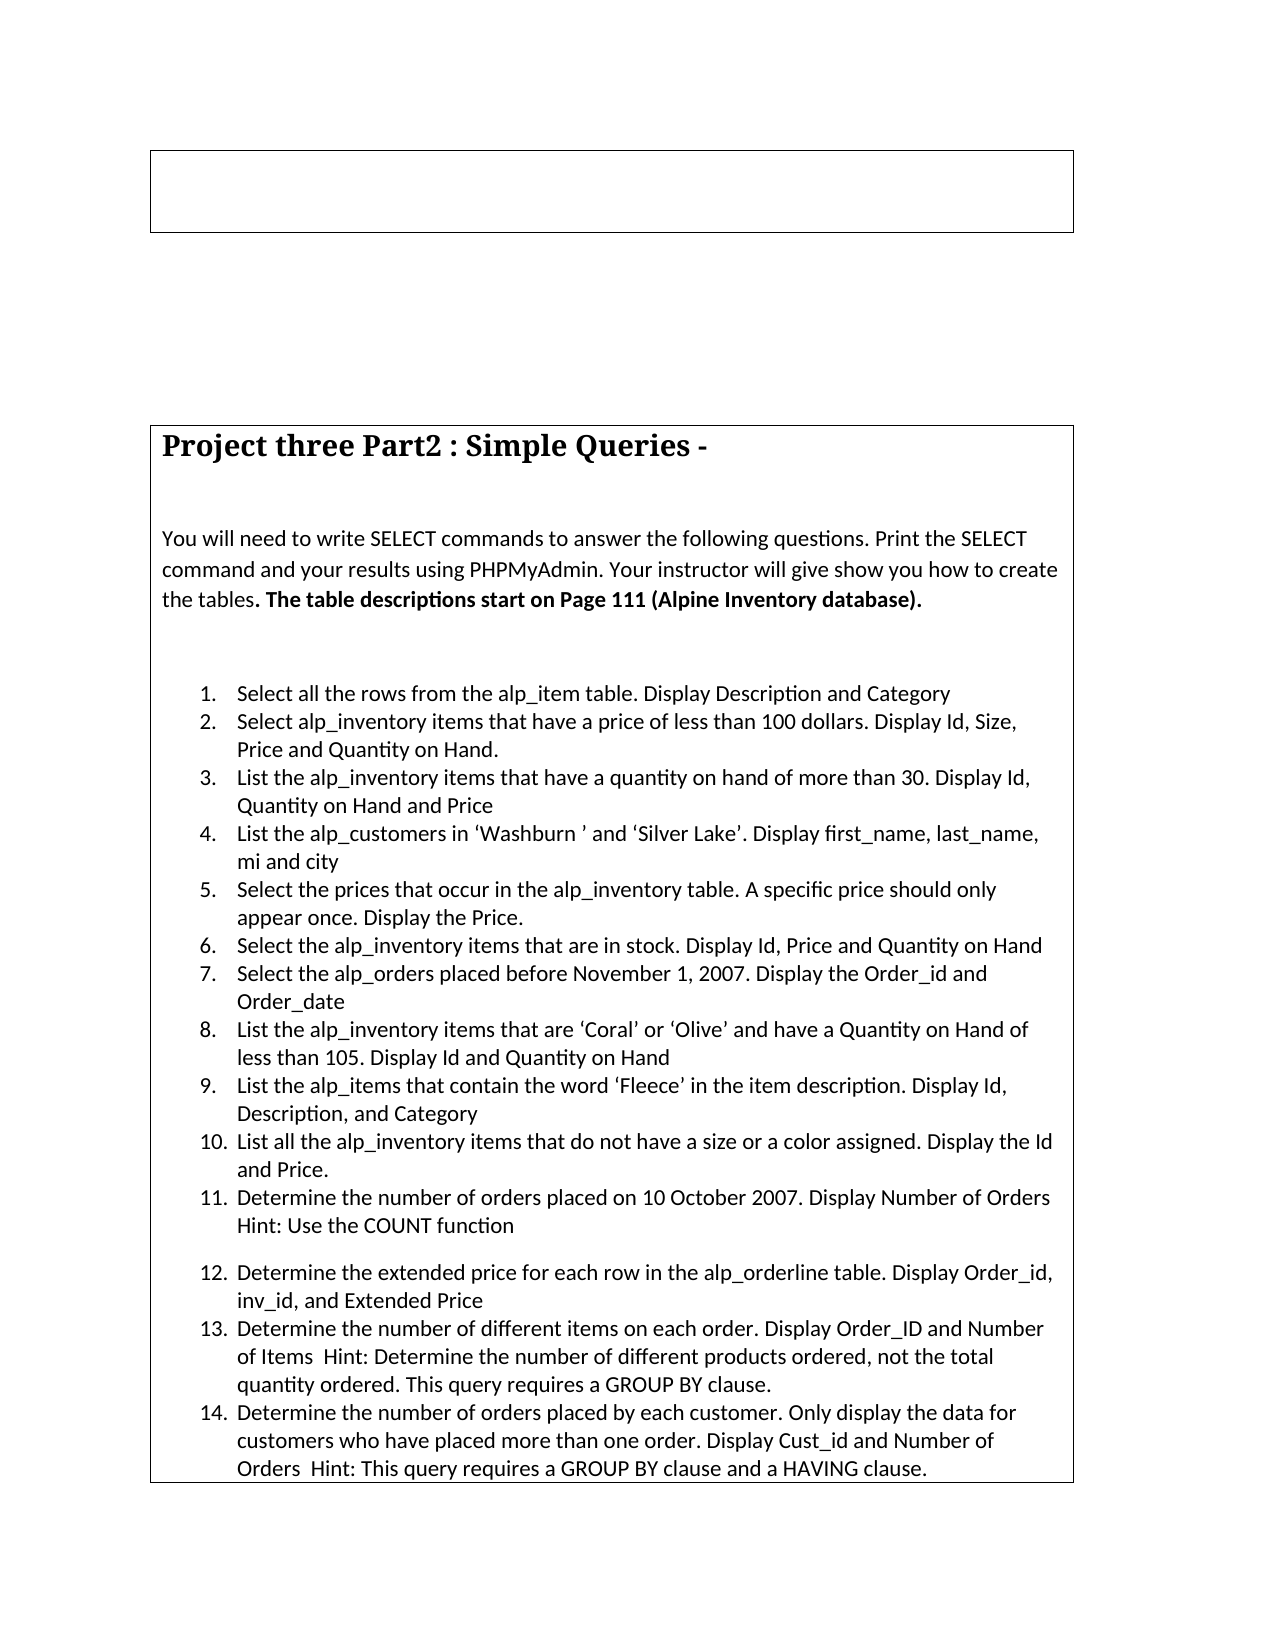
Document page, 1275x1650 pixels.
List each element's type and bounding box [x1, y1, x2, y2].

table_header [151, 151, 1073, 232]
table_header [151, 426, 1073, 1482]
